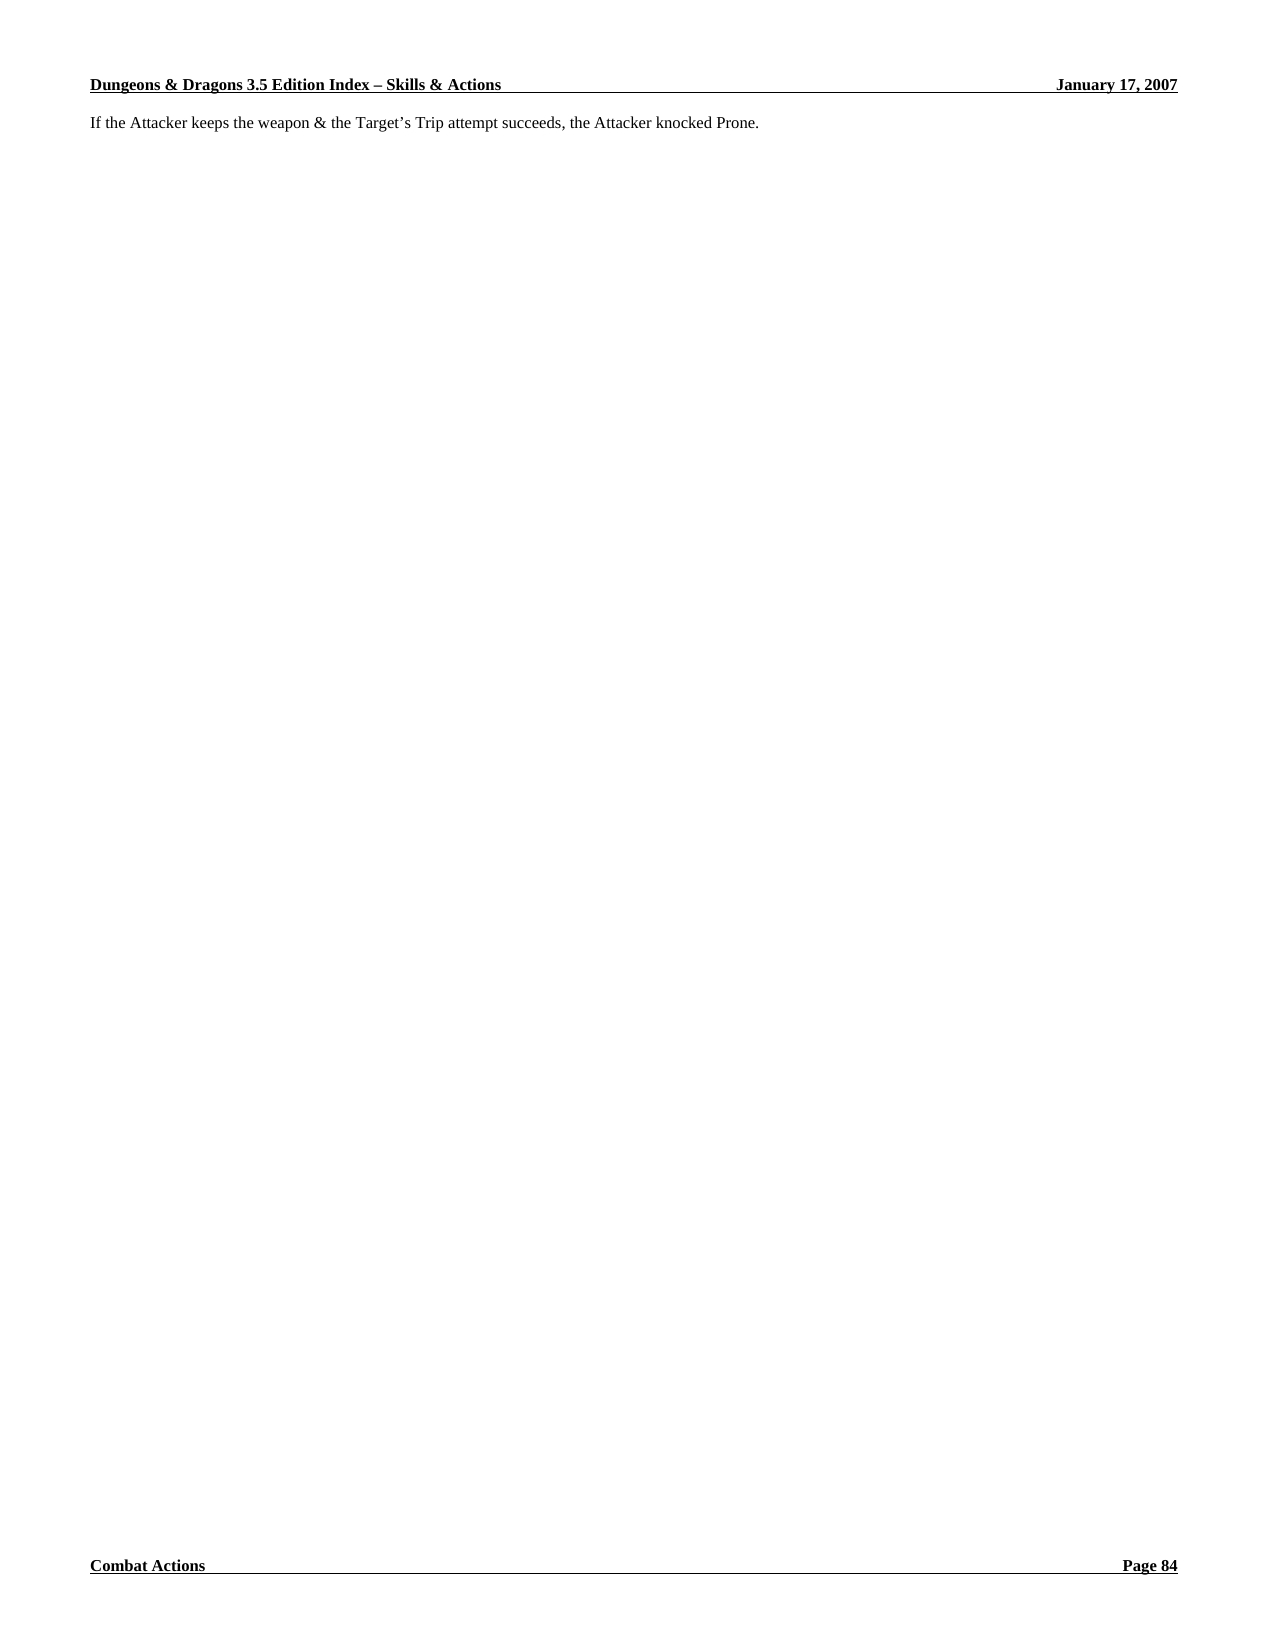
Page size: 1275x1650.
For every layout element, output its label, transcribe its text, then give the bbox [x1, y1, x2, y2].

text If the Attacker keeps the weapon & the Target’s Trip attempt succeeds, the Attacker knocked Prone. [90, 113, 1185, 132]
